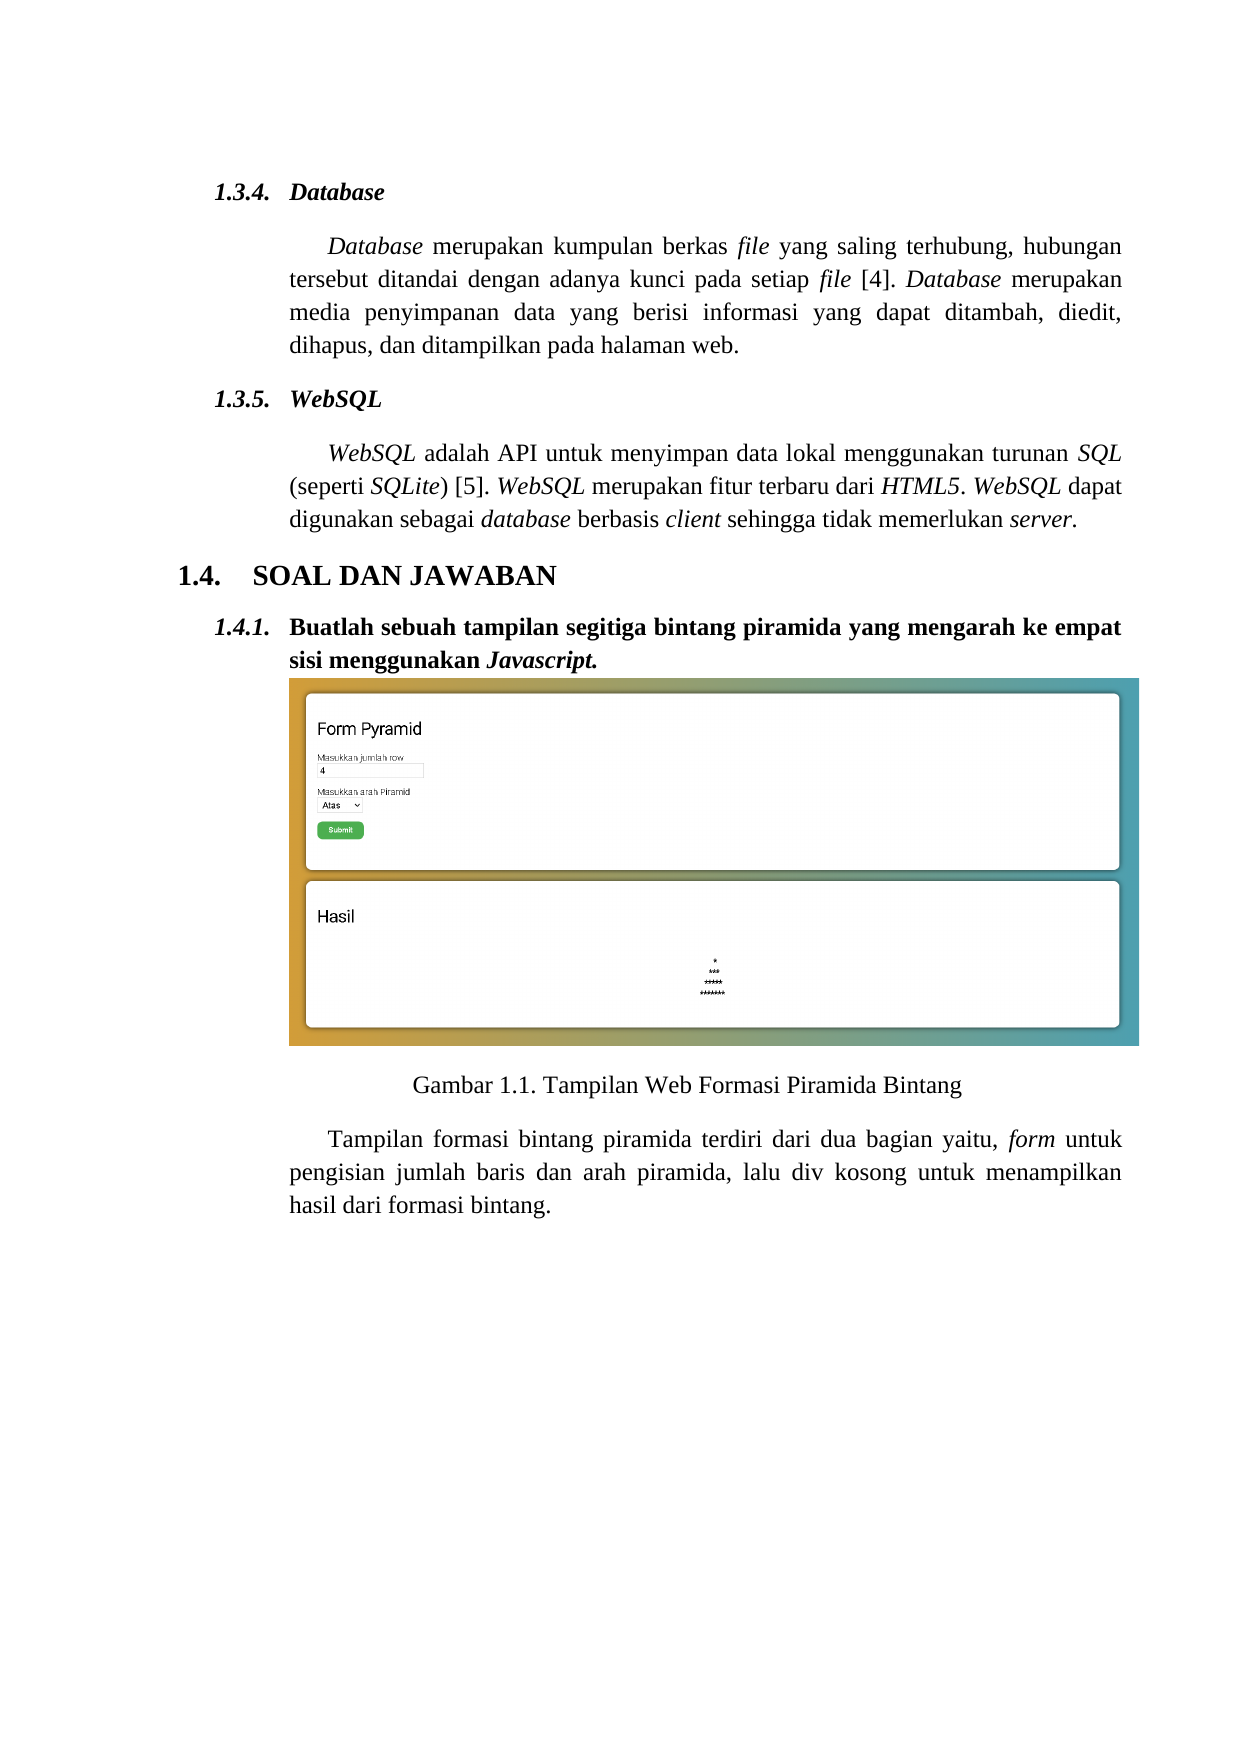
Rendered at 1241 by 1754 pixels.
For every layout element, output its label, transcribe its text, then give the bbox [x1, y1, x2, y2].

picture [289, 678, 1140, 1046]
text WebSQL adalah API untuk menyimpan data lokal menggunakan turunan SQL (seperti SQLite) . WebSQL merupakan fitur terbaru dari HTML5. WebSQL dapat digunakan sebagai database berbasis client sehingga tidak memerlukan server. [289, 438, 1122, 533]
text Tampilan formasi bintang piramida terdiri dari dua bagian yaitu, form untuk pengisian jumlah baris dan arah piramida, lalu div kosong untuk menampilkan hasil dari formasi bintang. [289, 1124, 1122, 1219]
subtitle SOAL dan JAWABAN [177, 558, 1122, 591]
text Gambar 1.1. Tampilan Web Formasi Piramida Bintang [252, 1070, 1122, 1099]
list WebSQL [214, 384, 1122, 413]
subtitle Buatlah sebuah tampilan segitiga bintang piramida yang mengarah ke empat sisi menggunakan Javascript. [214, 612, 1122, 674]
list Database [214, 177, 1122, 206]
text Database merupakan kumpulan berkas file yang saling terhubung, hubungan tersebut ditandai dengan adanya kunci pada setiap file . Database merupakan media penyimpanan data yang berisi informasi yang dapat ditambah, diedit, dihapus, dan ditampilkan pada halaman web. [289, 231, 1122, 359]
